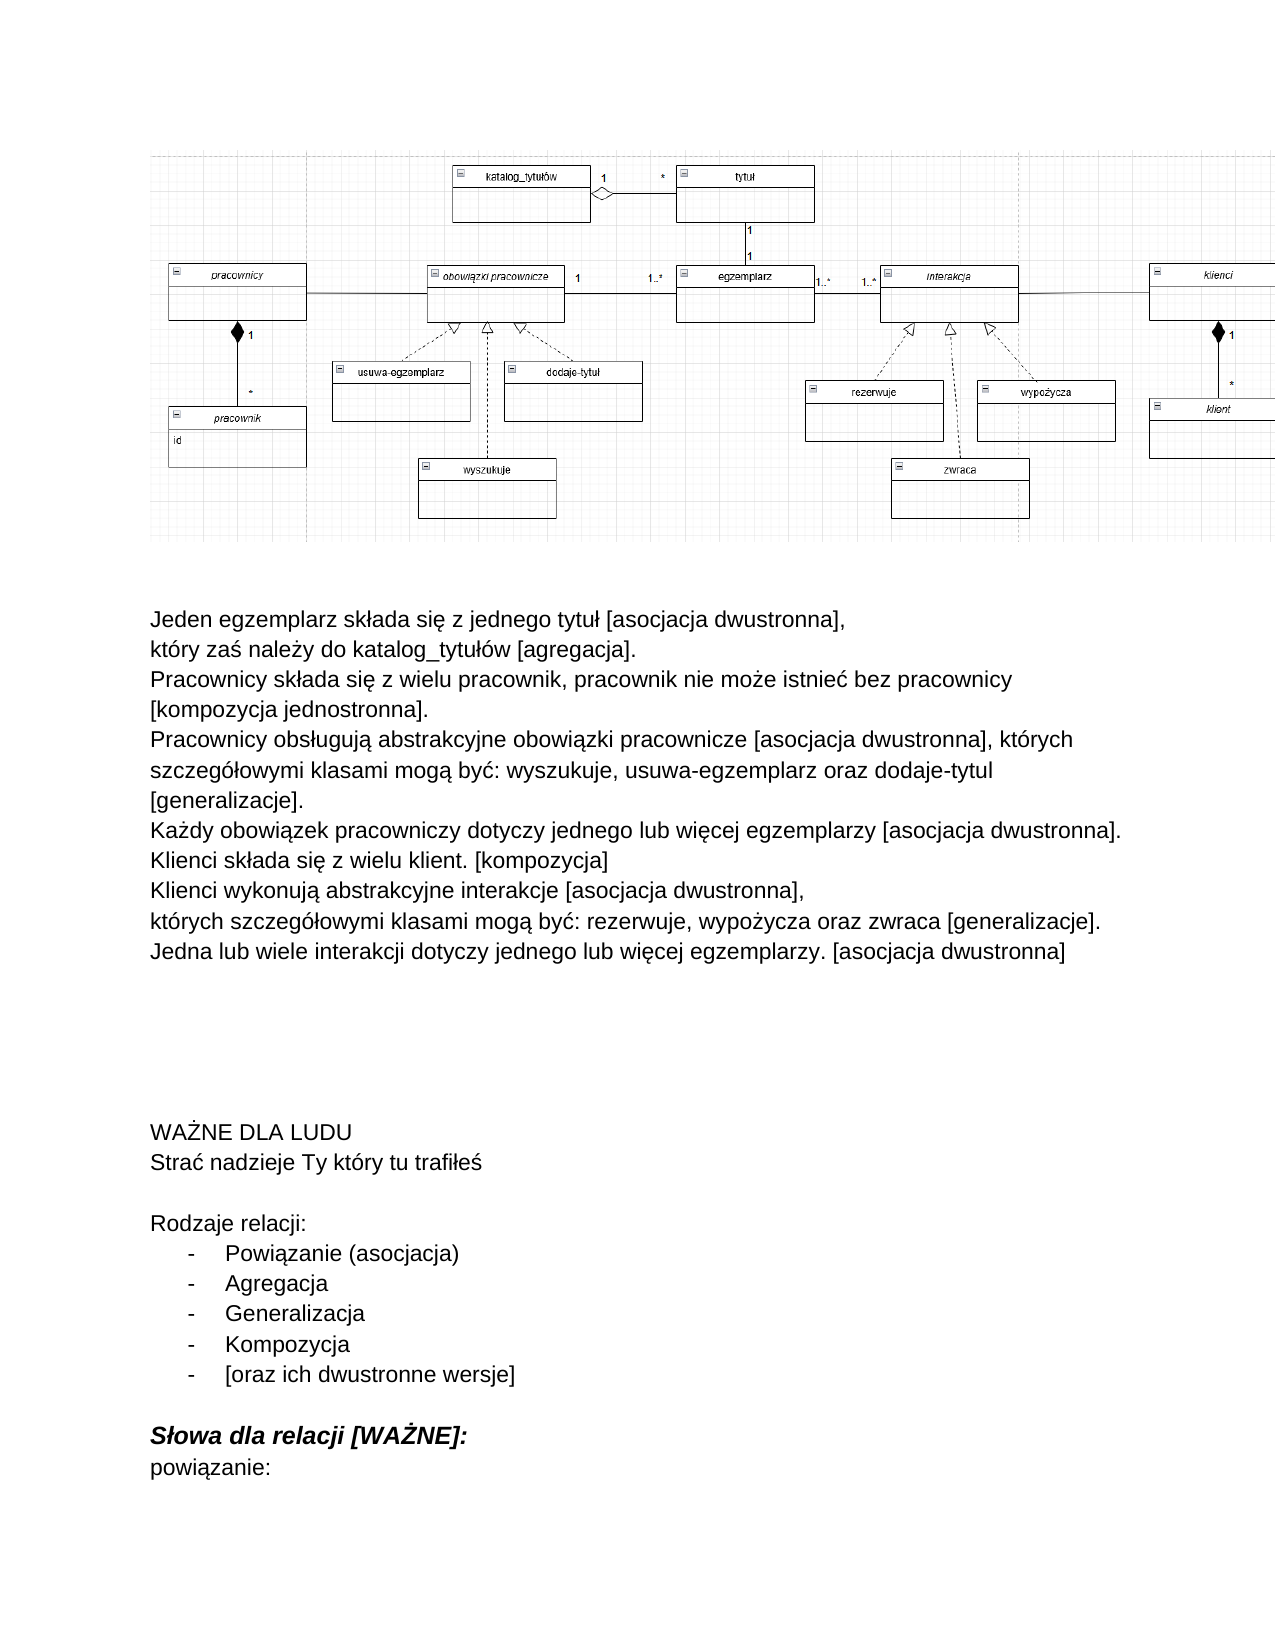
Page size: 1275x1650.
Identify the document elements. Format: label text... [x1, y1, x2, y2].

text Strać nadzieje Ty który tu trafiłeś [150, 1149, 1125, 1176]
text Klienci składa się z wielu klient. [kompozycja] Klienci wykonują abstrakcyjne interakcje [asocjacja dwustronna], [150, 847, 1125, 904]
list Kompozycja [187, 1331, 1125, 1357]
text który zaś należy do katalog_tytułów [agregacja]. Pracownicy składa się z wielu pracownik, pracownik nie może istnieć bez pracownicy [kompozycja jednostronna]. Pracownicy obsługują abstrakcyjne obowiązki pracownicze [asocjacja dwustronna], których szczegółowymi klasami mogą być: wyszukuje, usuwa-egzemplarz oraz dodaje-tytul [generalizacje]. Każdy obowiązek pracowniczy dotyczy jednego lub więcej egzemplarzy [asocjacja dwustronna]. [150, 636, 1125, 843]
list Powiązanie (asocjacja) [187, 1240, 1125, 1266]
text Rodzaje relacji: [150, 1210, 1125, 1236]
text Jeden egzemplarz składa się z jednego tytuł [asocjacja dwustronna], [150, 575, 1125, 632]
list Generalizacja [187, 1300, 1125, 1327]
text Słowa dla relacji [WAŻNE]: [150, 1421, 1125, 1450]
picture [150, 150, 1275, 542]
text WAŻNE DLA LUDU [150, 1119, 1125, 1146]
list Agregacja [187, 1270, 1125, 1297]
text powiązanie: [150, 1454, 1125, 1481]
text których szczegółowymi klasami mogą być: rezerwuje, wypożycza oraz zwraca [generalizacje]. Jedna lub wiele interakcji dotyczy jednego lub więcej egzemplarzy. [asocjacja dwustronna] [150, 908, 1125, 964]
list [oraz ich dwustronne wersje] [187, 1361, 1125, 1387]
